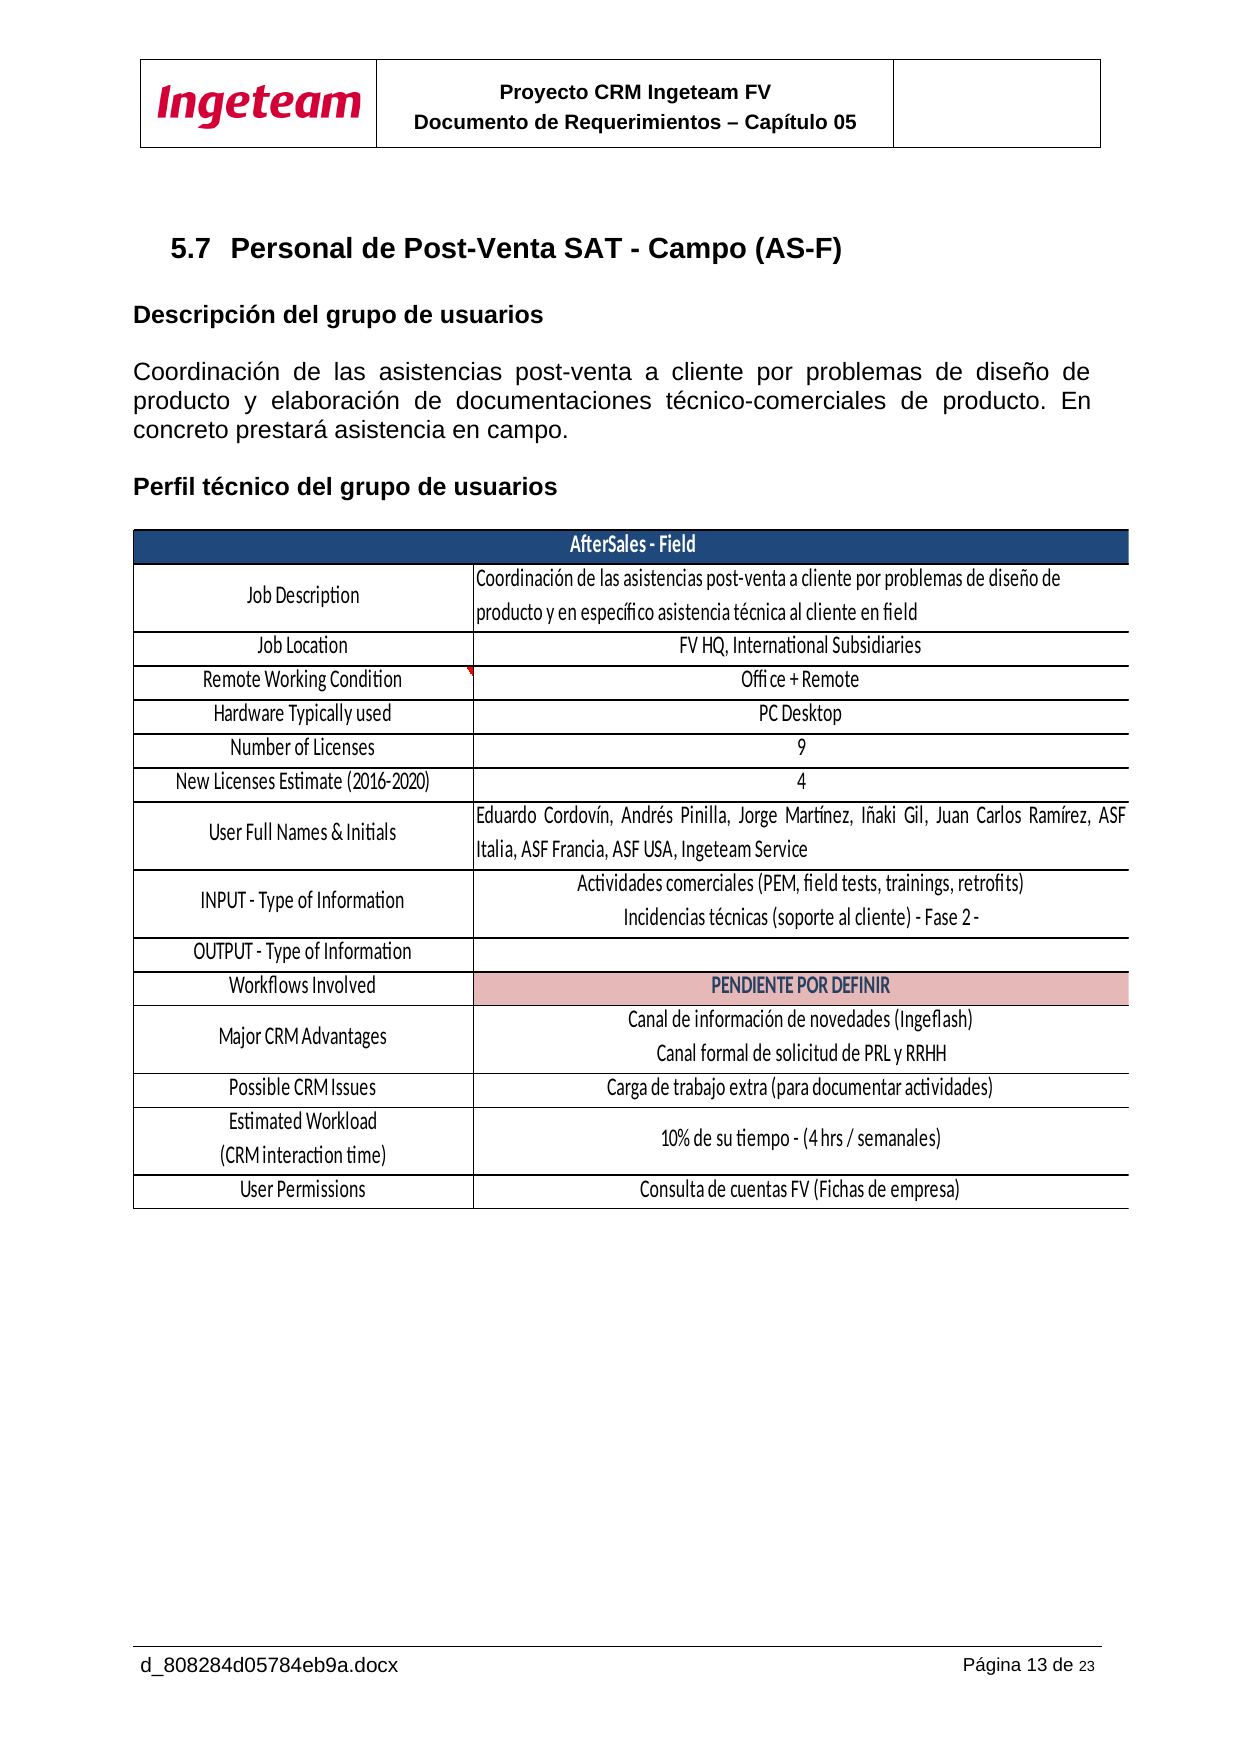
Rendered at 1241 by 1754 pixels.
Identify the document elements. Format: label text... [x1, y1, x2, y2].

subtitle Personal de Post-Venta SAT - Campo (AS-F) [170, 231, 1092, 264]
text Perfil técnico del grupo de usuarios [133, 472, 1092, 501]
picture [157, 85, 361, 129]
text Coordinación de las asistencias post-venta a cliente por problemas de diseño de producto y elaboración de documentaciones técnico-comerciales de producto. En concreto prestará asistencia en campo. [133, 357, 1092, 443]
text Descripción del grupo de usuarios [133, 299, 1092, 328]
